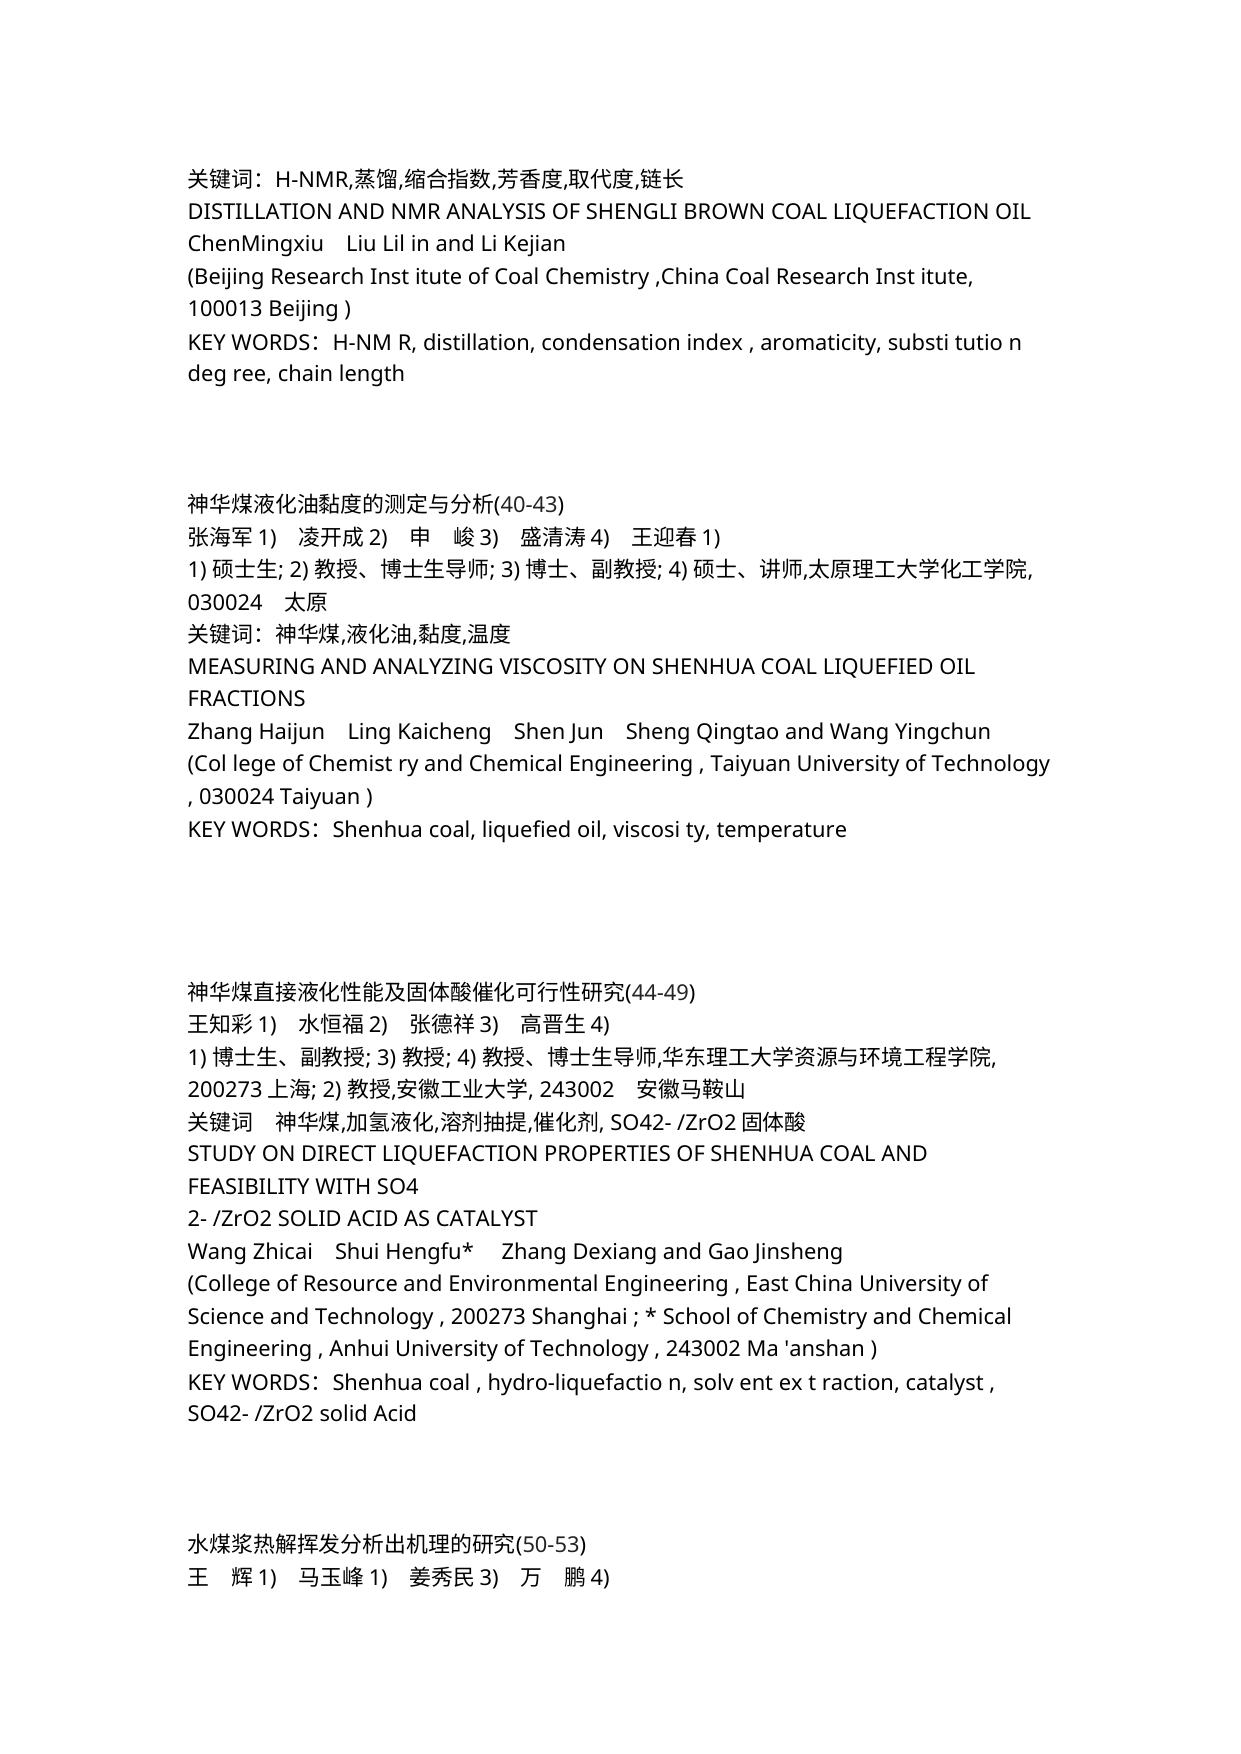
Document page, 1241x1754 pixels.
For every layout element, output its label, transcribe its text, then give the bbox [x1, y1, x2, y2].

text 2- /ZrO2 SOLID ACID AS CATALYST [187, 1202, 1053, 1234]
text (College of Resource and Environmental Engineering , East China University of Science and Technology , 200273 Shanghai ; * School of Chemistry and Chemical Engineering , Anhui University of Technology , 243002 Ma 'anshan ) [187, 1267, 1053, 1364]
text 张海军1) 凌开成2) 申 峻3) 盛清涛4) 王迎春1) [187, 519, 1053, 552]
text 1) 博士生、副教授; 3) 教授; 4) 教授、博士生导师,华东理工大学资源与环境工程学院, 200273上海; 2) 教授,安徽工业大学, 243002 安徽马鞍山 [187, 1039, 1053, 1104]
text (Beijing Research Inst itute of Coal Chemistry ,China Coal Research Inst itute, 100013 Beijing ) [187, 259, 1053, 324]
text 关键词：神华煤,液化油,黏度,温度 [187, 617, 1053, 649]
text 神华煤液化油黏度的测定与分析(40-43) [187, 487, 1053, 519]
text KEY WORDS：H-NM R, distillation, condensation index , aromaticity, substi tutio n deg ree, chain length [187, 324, 1053, 389]
text 王 辉1) 马玉峰1) 姜秀民3) 万 鹏4) [187, 1559, 1053, 1592]
text 王知彩1) 水恒福2) 张德祥3) 高晋生4) [187, 1007, 1053, 1039]
text 关键词：H-NMR,蒸馏,缩合指数,芳香度,取代度,链长 [187, 162, 1053, 194]
text MEASURING AND ANALYZING VISCOSITY ON SHENHUA COAL LIQUEFIED OIL FRACTIONS [187, 649, 1053, 714]
text ChenMingxiu Liu Lil in and Li Kejian [187, 227, 1053, 259]
text KEY WORDS：Shenhua coal , hydro-liquefactio n, solv ent ex t raction, catalyst , SO42- /ZrO2 solid Acid [187, 1364, 1053, 1429]
text Wang Zhicai Shui Hengfu* Zhang Dexiang and Gao Jinsheng [187, 1234, 1053, 1267]
text KEY WORDS：Shenhua coal, liquefied oil, viscosi ty, temperature [187, 812, 1053, 844]
text 关键词 神华煤,加氢液化,溶剂抽提,催化剂, SO42- /ZrO2固体酸 [187, 1104, 1053, 1137]
text DISTILLATION AND NMR ANALYSIS OF SHENGLI BROWN COAL LIQUEFACTION OIL [187, 194, 1053, 227]
text 神华煤直接液化性能及固体酸催化可行性研究(44-49) [187, 974, 1053, 1007]
text 1) 硕士生; 2) 教授、博士生导师; 3) 博士、副教授; 4) 硕士、讲师,太原理工大学化工学院, 030024 太原 [187, 552, 1053, 617]
text STUDY ON DIRECT LIQUEFACTION PROPERTIES OF SHENHUA COAL AND FEASIBILITY WITH SO4 [187, 1137, 1053, 1202]
text 水煤浆热解挥发分析出机理的研究(50-53) [187, 1527, 1053, 1559]
text Zhang Haijun Ling Kaicheng Shen Jun Sheng Qingtao and Wang Yingchun [187, 714, 1053, 747]
text (Col lege of Chemist ry and Chemical Engineering , Taiyuan University of Technology , 030024 Taiyuan ) [187, 747, 1053, 812]
